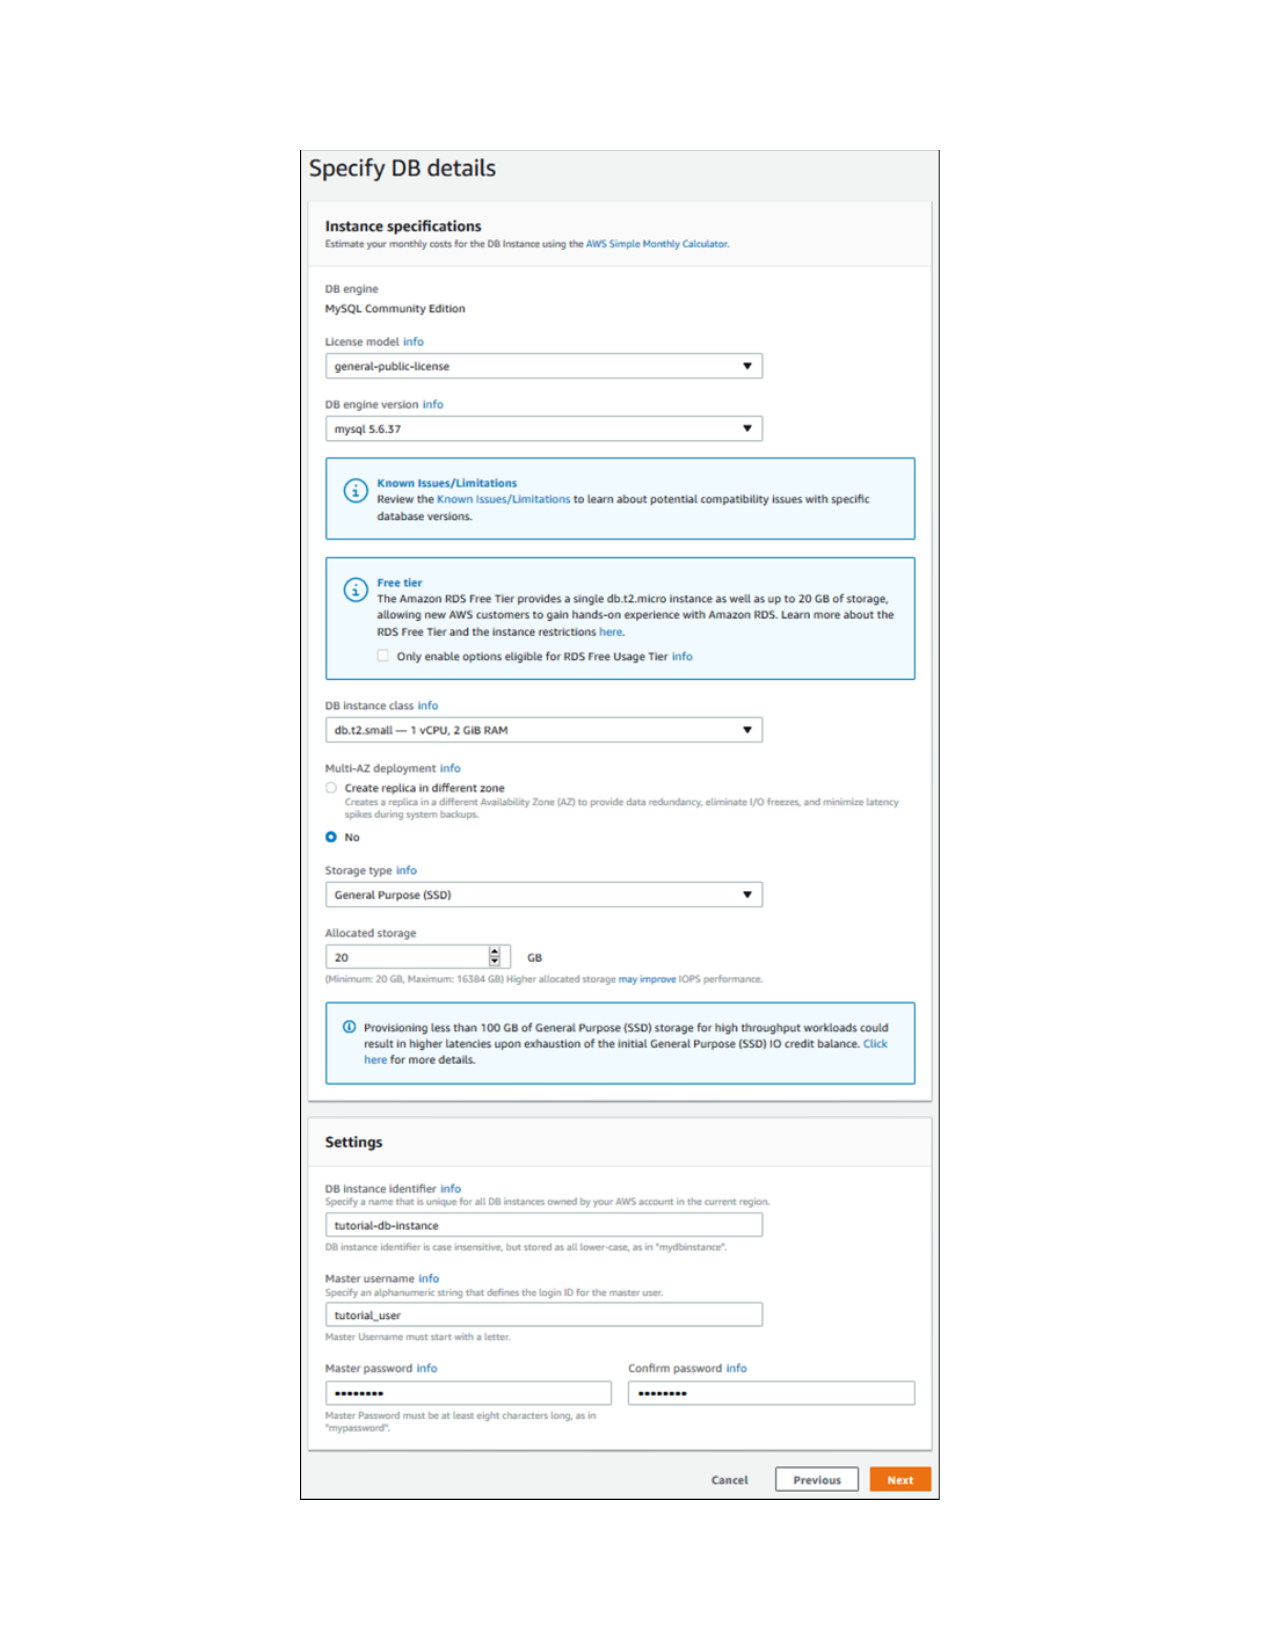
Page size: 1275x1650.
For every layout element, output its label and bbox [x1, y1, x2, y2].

picture [300, 150, 940, 1500]
